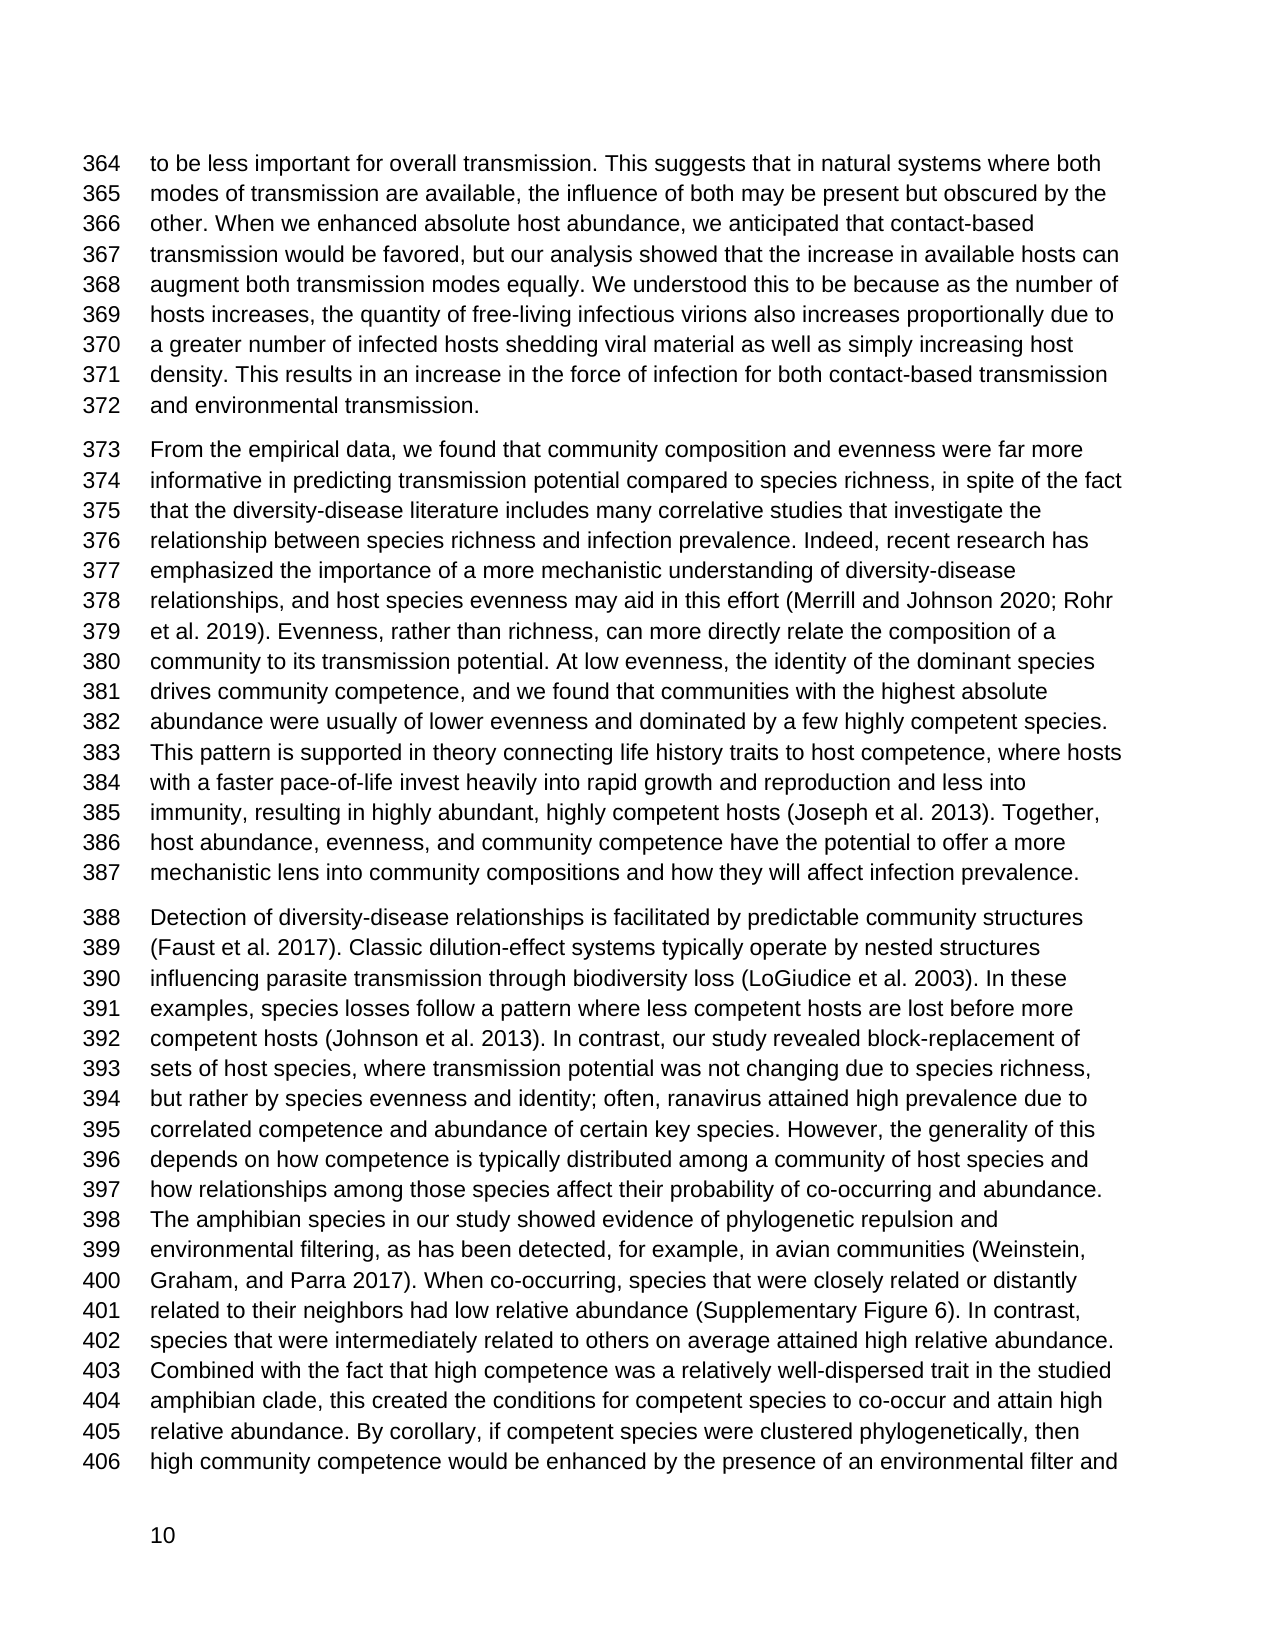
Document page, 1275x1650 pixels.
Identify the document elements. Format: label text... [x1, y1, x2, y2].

text From the empirical data, we found that community composition and evenness were far more informative in predicting transmission potential compared to species richness, in spite of the fact that the diversity-disease literature includes many correlative studies that investigate the relationship between species richness and infection prevalence. Indeed, recent research has emphasized the importance of a more mechanistic understanding of diversity-disease relationships, and host species evenness may aid in this effort (Merrill and Johnson 2020; Rohr et al. 2019). Evenness, rather than richness, can more directly relate the composition of a community to its transmission potential. At low evenness, the identity of the dominant species drives community competence, and we found that communities with the highest absolute abundance were usually of lower evenness and dominated by a few highly competent species. This pattern is supported in theory connecting life history traits to host competence, where hosts with a faster pace-of-life invest heavily into rapid growth and reproduction and less into immunity, resulting in highly abundant, highly competent hosts (Joseph et al. 2013). Together, host abundance, evenness, and community competence have the potential to offer a more mechanistic lens into community compositions and how they will affect infection prevalence. [150, 436, 1125, 886]
